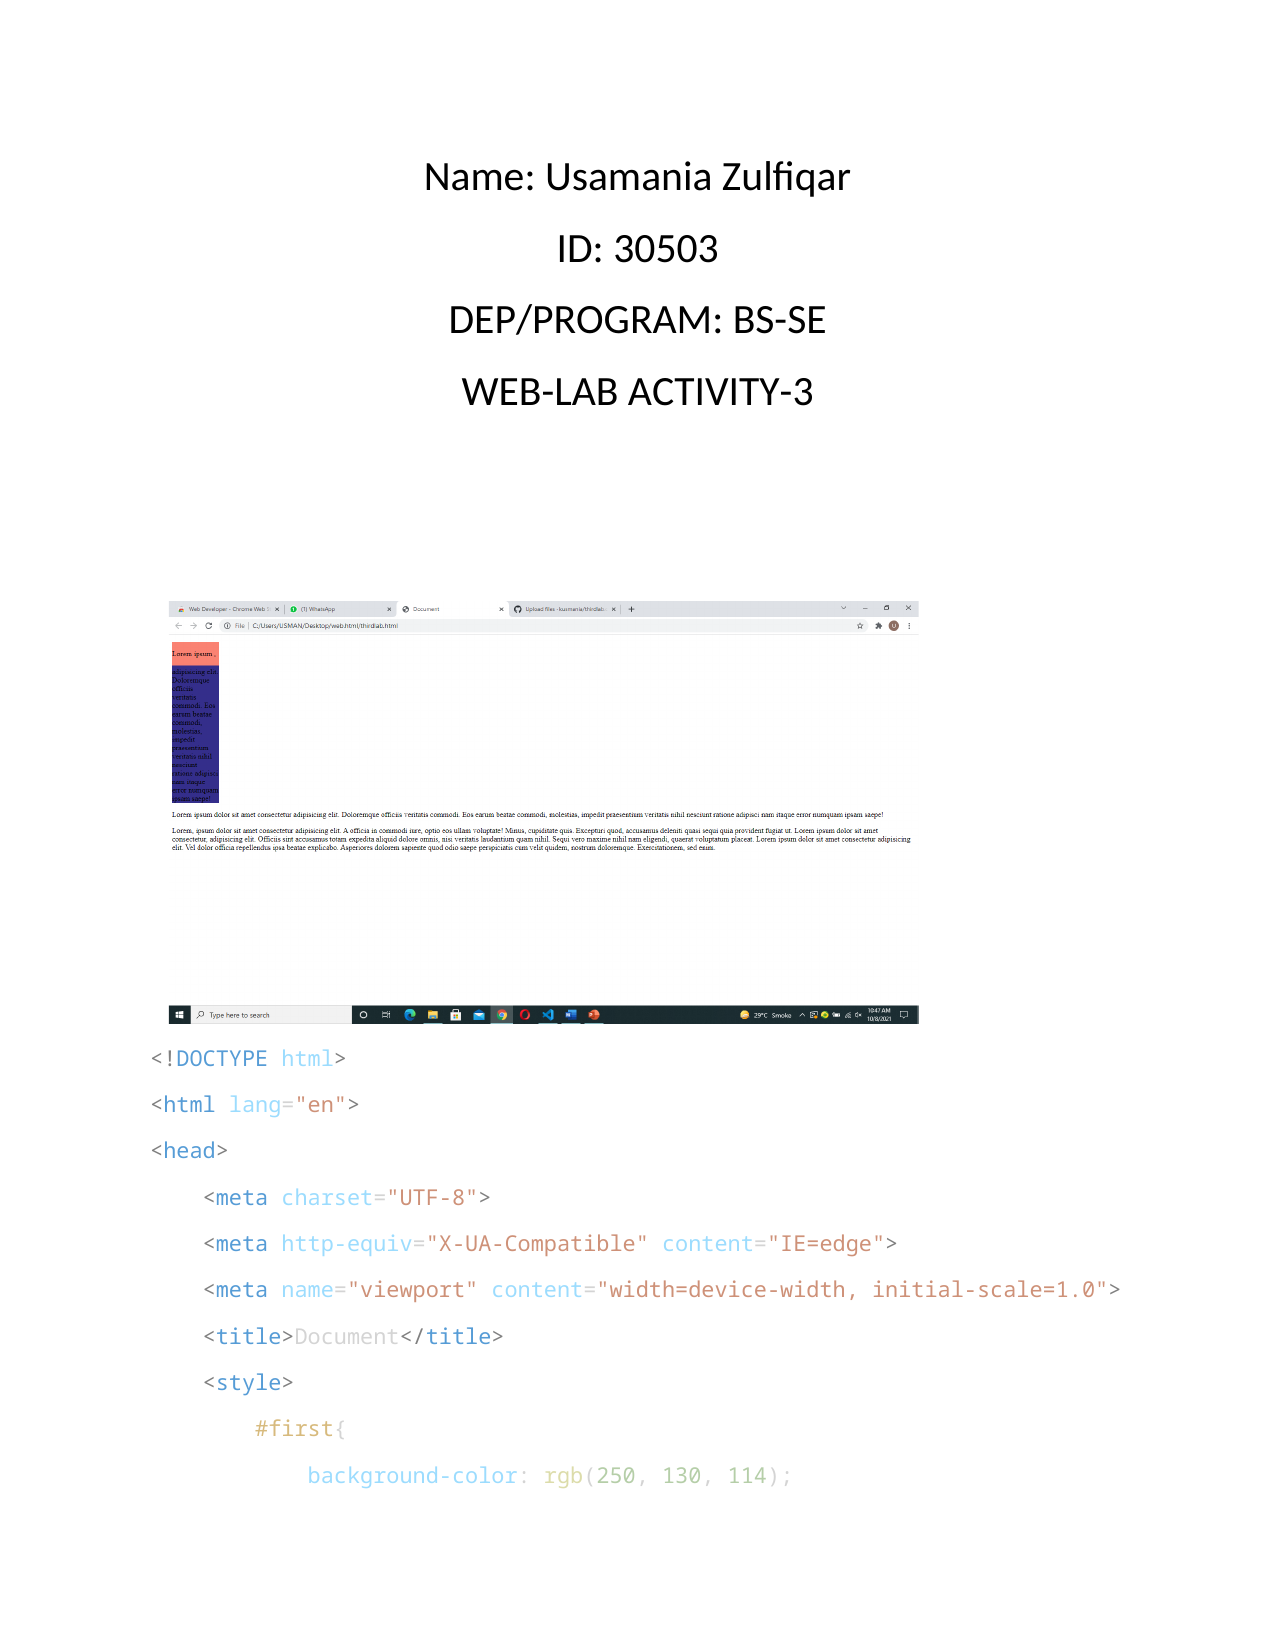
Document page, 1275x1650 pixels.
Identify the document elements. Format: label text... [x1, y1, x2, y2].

text <meta name="viewport" content="width=device-width, initial-scale=1.0"> [150, 1274, 1125, 1304]
text <title>Document</title> [150, 1320, 1125, 1350]
text <head> [150, 1135, 1125, 1165]
text DEP/PROGRAM: BS-SE [150, 293, 1125, 344]
text <meta charset="UTF-8"> [150, 1181, 1125, 1211]
text WEB-LAB ACTIVITY-3 [150, 365, 1125, 416]
text background-color: rgb(250, 130, 114); [150, 1459, 1125, 1489]
text Name: Usamania Zulfiqar [150, 150, 1125, 201]
text #first{ [150, 1413, 1125, 1443]
text <meta http-equiv="X-UA-Compatible" content="IE=edge"> [150, 1228, 1125, 1257]
text <style> [150, 1367, 1125, 1396]
text ID: 30503 [150, 222, 1125, 272]
text <html lang="en"> [150, 1089, 1125, 1118]
text <!DOCTYPE html> [150, 1042, 1125, 1072]
